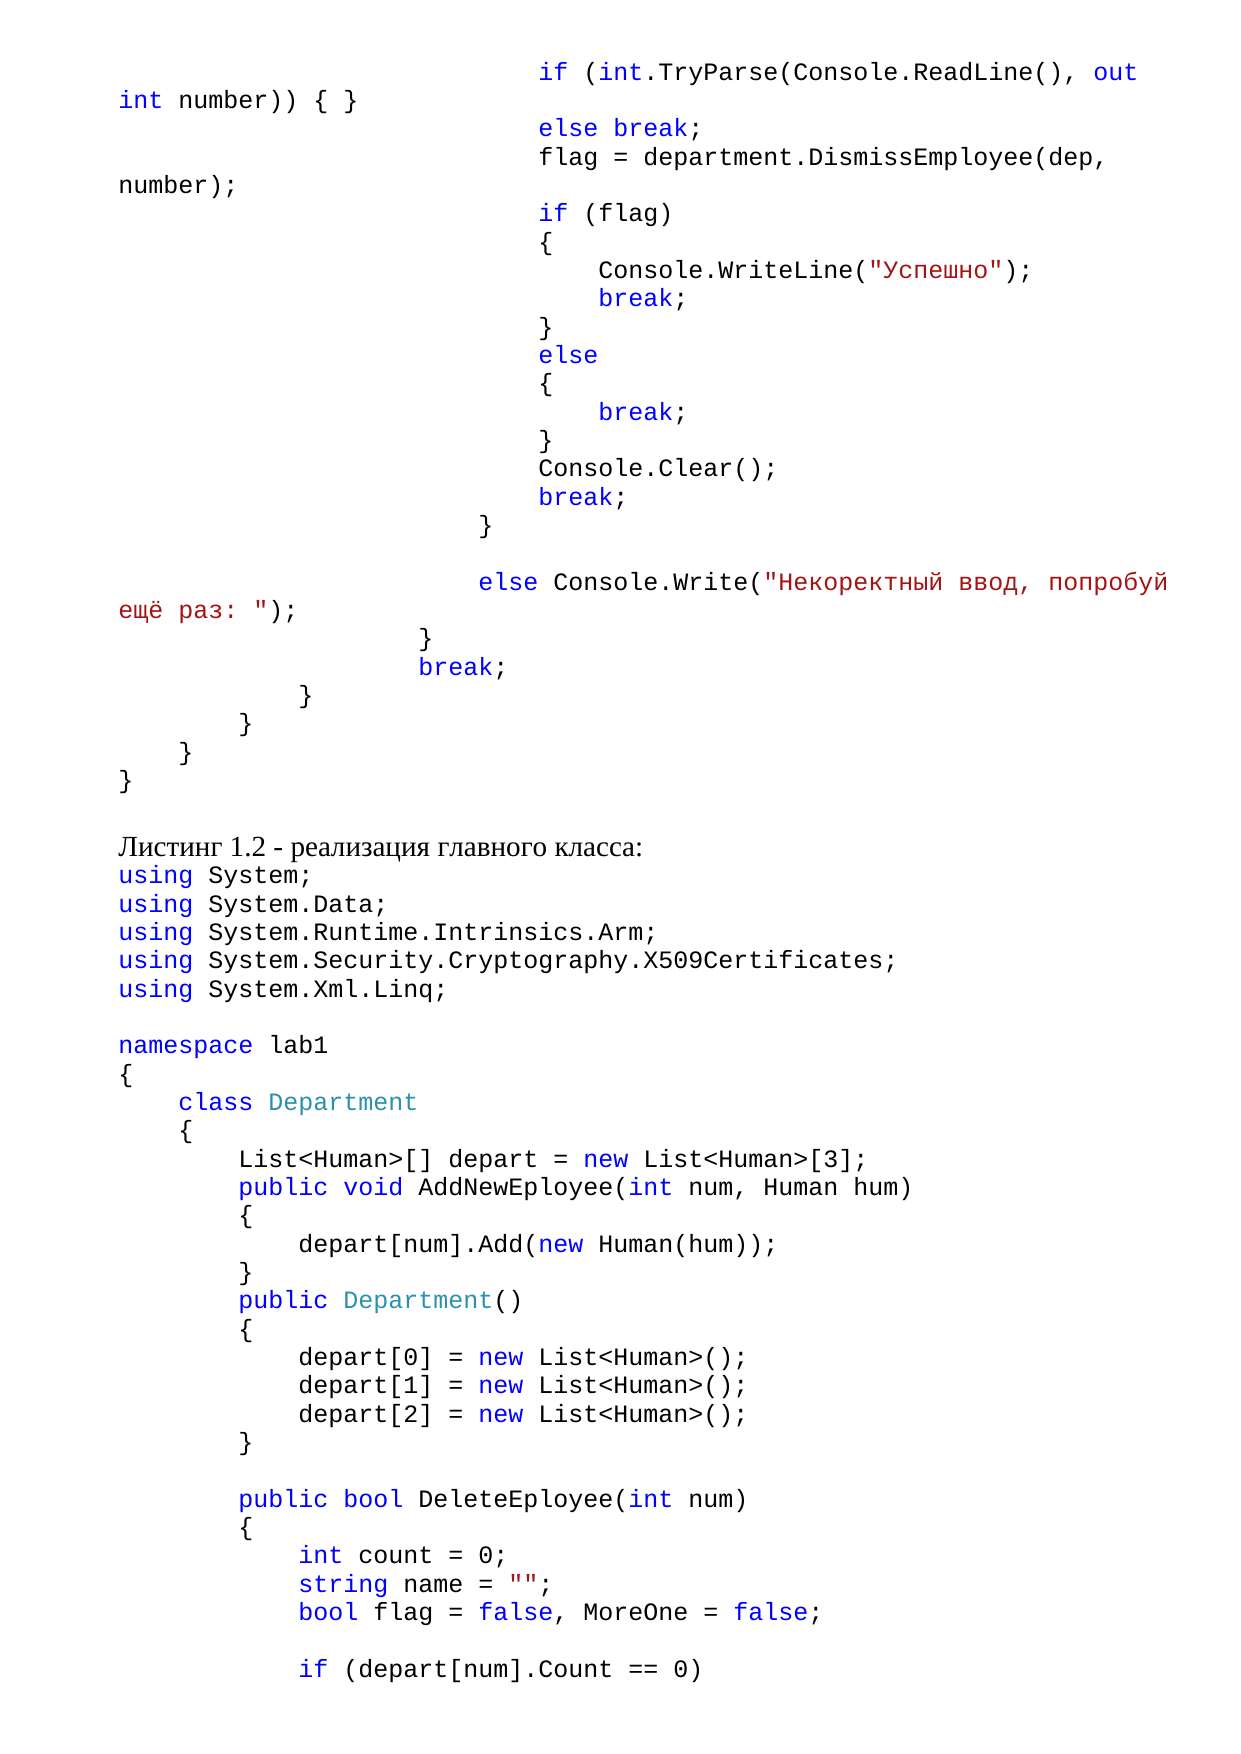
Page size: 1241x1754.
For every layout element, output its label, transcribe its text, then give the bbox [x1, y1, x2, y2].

text List<Human>[] depart = new List<Human>[3]; [118, 1146, 1181, 1174]
text } [118, 427, 1181, 456]
text if (flag) [118, 201, 1181, 229]
text using System.Runtime.Intrinsics.Arm; [118, 919, 1181, 948]
text using System.Security.Cryptography.X509Certificates; [118, 948, 1181, 976]
text } [118, 1259, 1181, 1288]
text using System.Data; [118, 891, 1181, 919]
text break; [118, 654, 1181, 682]
text using System.Xml.Linq; [118, 976, 1181, 1004]
text } [118, 626, 1181, 654]
text } [118, 739, 1181, 767]
text } [118, 767, 1181, 796]
text using System; [118, 863, 1181, 891]
text string name = ""; [118, 1571, 1181, 1599]
text } [118, 314, 1181, 342]
text Console.WriteLine("Успешно"); [118, 257, 1181, 286]
text int count = 0; [118, 1543, 1181, 1571]
text bool flag = false, MoreOne = false; [118, 1599, 1181, 1628]
text else Console.Write("Некоректный ввод, попробуй ещё раз: "); [118, 569, 1181, 626]
text class Department [118, 1089, 1181, 1118]
text } [118, 512, 1181, 541]
text } [118, 1429, 1181, 1458]
text depart[1] = new List<Human>(); [118, 1373, 1181, 1401]
text public bool DeleteEployee(int num) [118, 1486, 1181, 1514]
text if (int.TryParse(Console.ReadLine(), out int number)) { } [118, 59, 1181, 116]
text else break; [118, 116, 1181, 144]
text { [118, 229, 1181, 257]
text { [118, 1061, 1181, 1089]
text if (depart[num].Count == 0) [118, 1656, 1181, 1684]
text { [118, 1514, 1181, 1543]
text { [118, 1316, 1181, 1344]
text Листинг 1.2 - реализация главного класса: [118, 829, 1181, 863]
text depart[num].Add(new Human(hum)); [118, 1231, 1181, 1259]
text { [118, 371, 1181, 399]
text break; [118, 286, 1181, 314]
text } [118, 711, 1181, 739]
text flag = department.DismissEmployee(dep, number); [118, 144, 1181, 201]
text break; [118, 484, 1181, 512]
text public void AddNewEployee(int num, Human hum) [118, 1174, 1181, 1203]
text } [118, 682, 1181, 711]
text namespace lab1 [118, 1033, 1181, 1061]
text Console.Clear(); [118, 456, 1181, 484]
text depart[0] = new List<Human>(); [118, 1344, 1181, 1373]
text break; [118, 399, 1181, 427]
text public Department() [118, 1288, 1181, 1316]
text depart[2] = new List<Human>(); [118, 1401, 1181, 1429]
text { [118, 1203, 1181, 1231]
text { [118, 1118, 1181, 1146]
text else [118, 342, 1181, 371]
